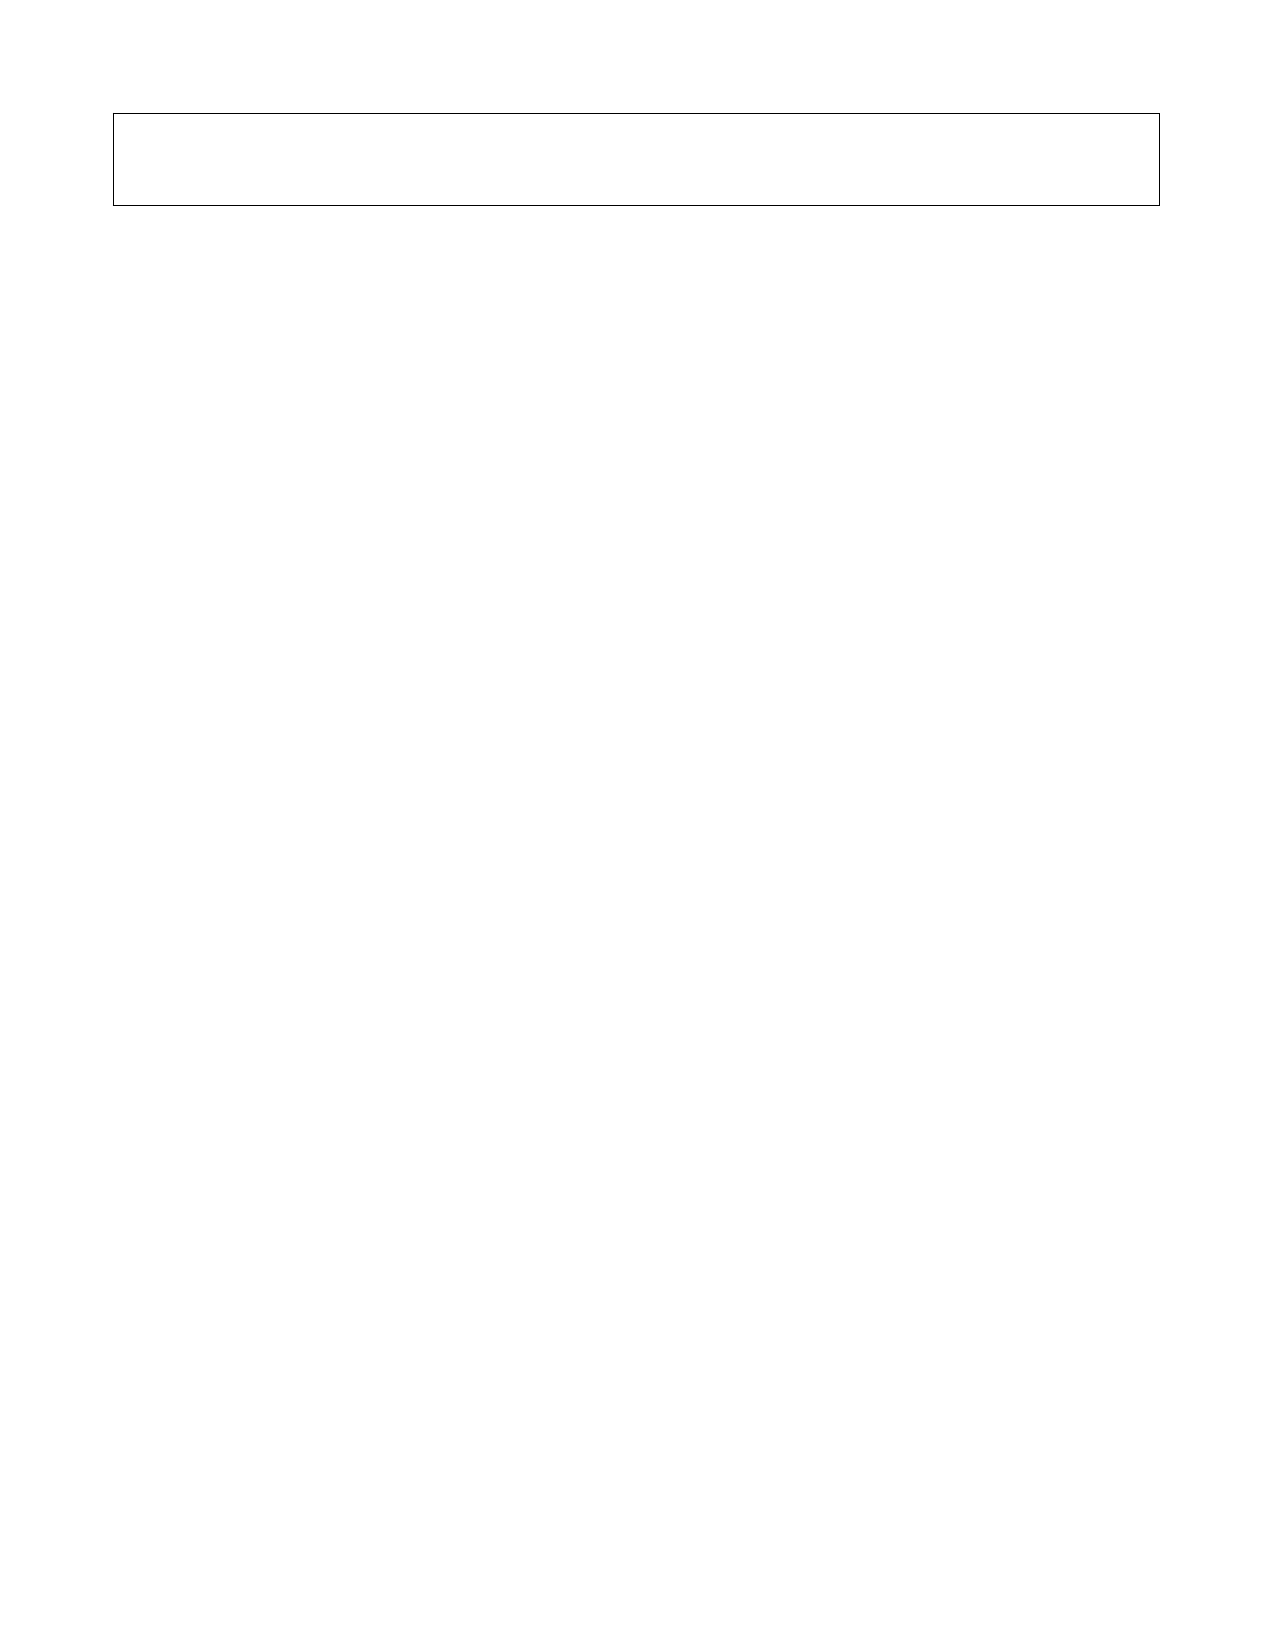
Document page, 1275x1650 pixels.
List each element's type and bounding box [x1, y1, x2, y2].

table_cell [114, 114, 1159, 205]
